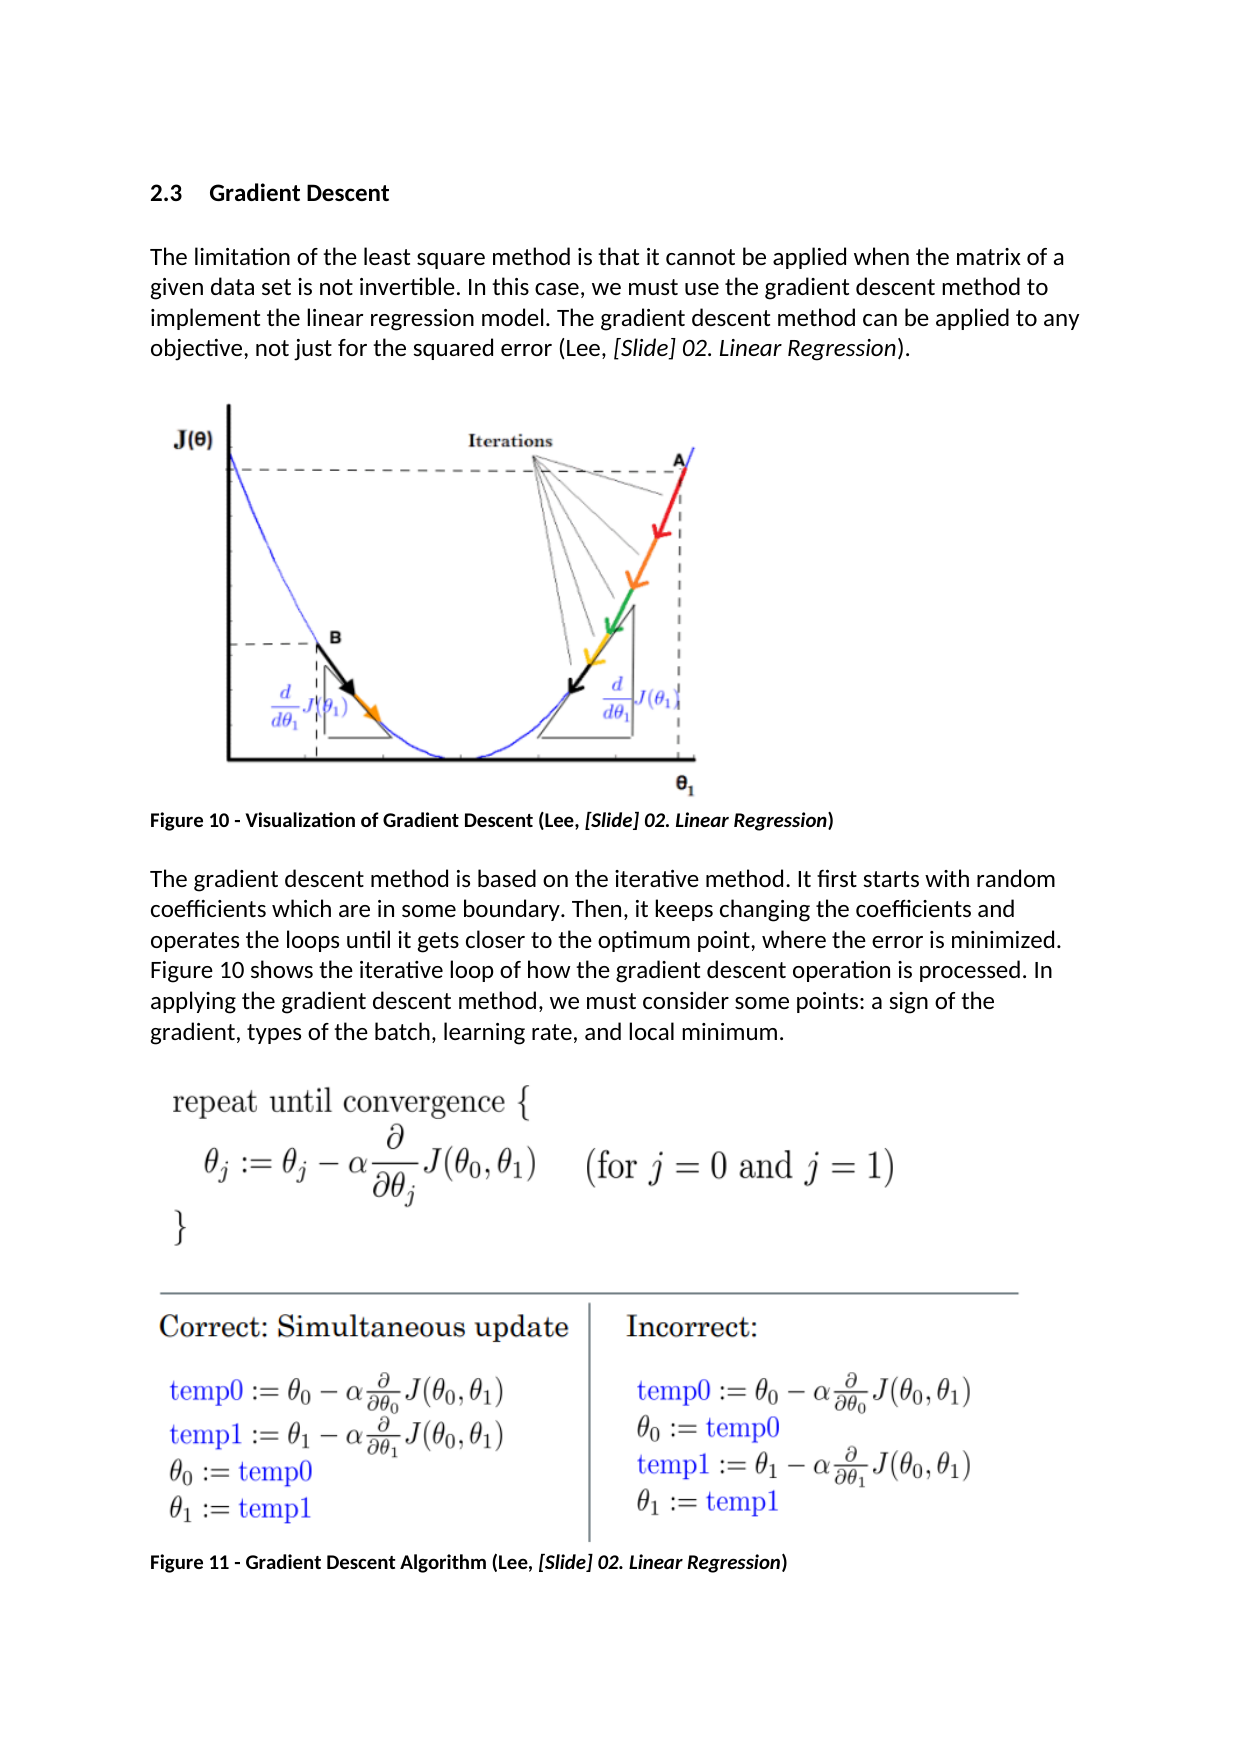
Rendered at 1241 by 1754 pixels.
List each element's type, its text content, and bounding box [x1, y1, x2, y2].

picture [150, 393, 716, 807]
subtitle Gradient Descent [150, 177, 1090, 208]
text Figure 10 - Visualization of Gradient Descent (Lee, [Slide] 02. Linear Regression) [150, 807, 1090, 832]
text The gradient descent method is based on the iterative method. It first starts with random coefficients which are in some boundary. Then, it keeps changing the coefficients and operates the loops until it gets closer to the optimum point, where the error is minimized. Figure 10 shows the iterative loop of how the gradient descent operation is processed. In applying the gradient descent method, we must consider some points: a sign of the gradient, types of the batch, learning rate, and local minimum. [150, 863, 1090, 1046]
text Figure 11 - Gradient Descent Algorithm (Lee, [Slide] 02. Linear Regression) [150, 1549, 1090, 1574]
picture [150, 1076, 1029, 1549]
text The limitation of the least square method is that it cannot be applied when the matrix of a given data set is not invertible. In this case, we must use the gradient descent method to implement the linear regression model. The gradient descent method can be applied to any objective, not just for the squared error (Lee, [Slide] 02. Linear Regression). [150, 241, 1090, 363]
